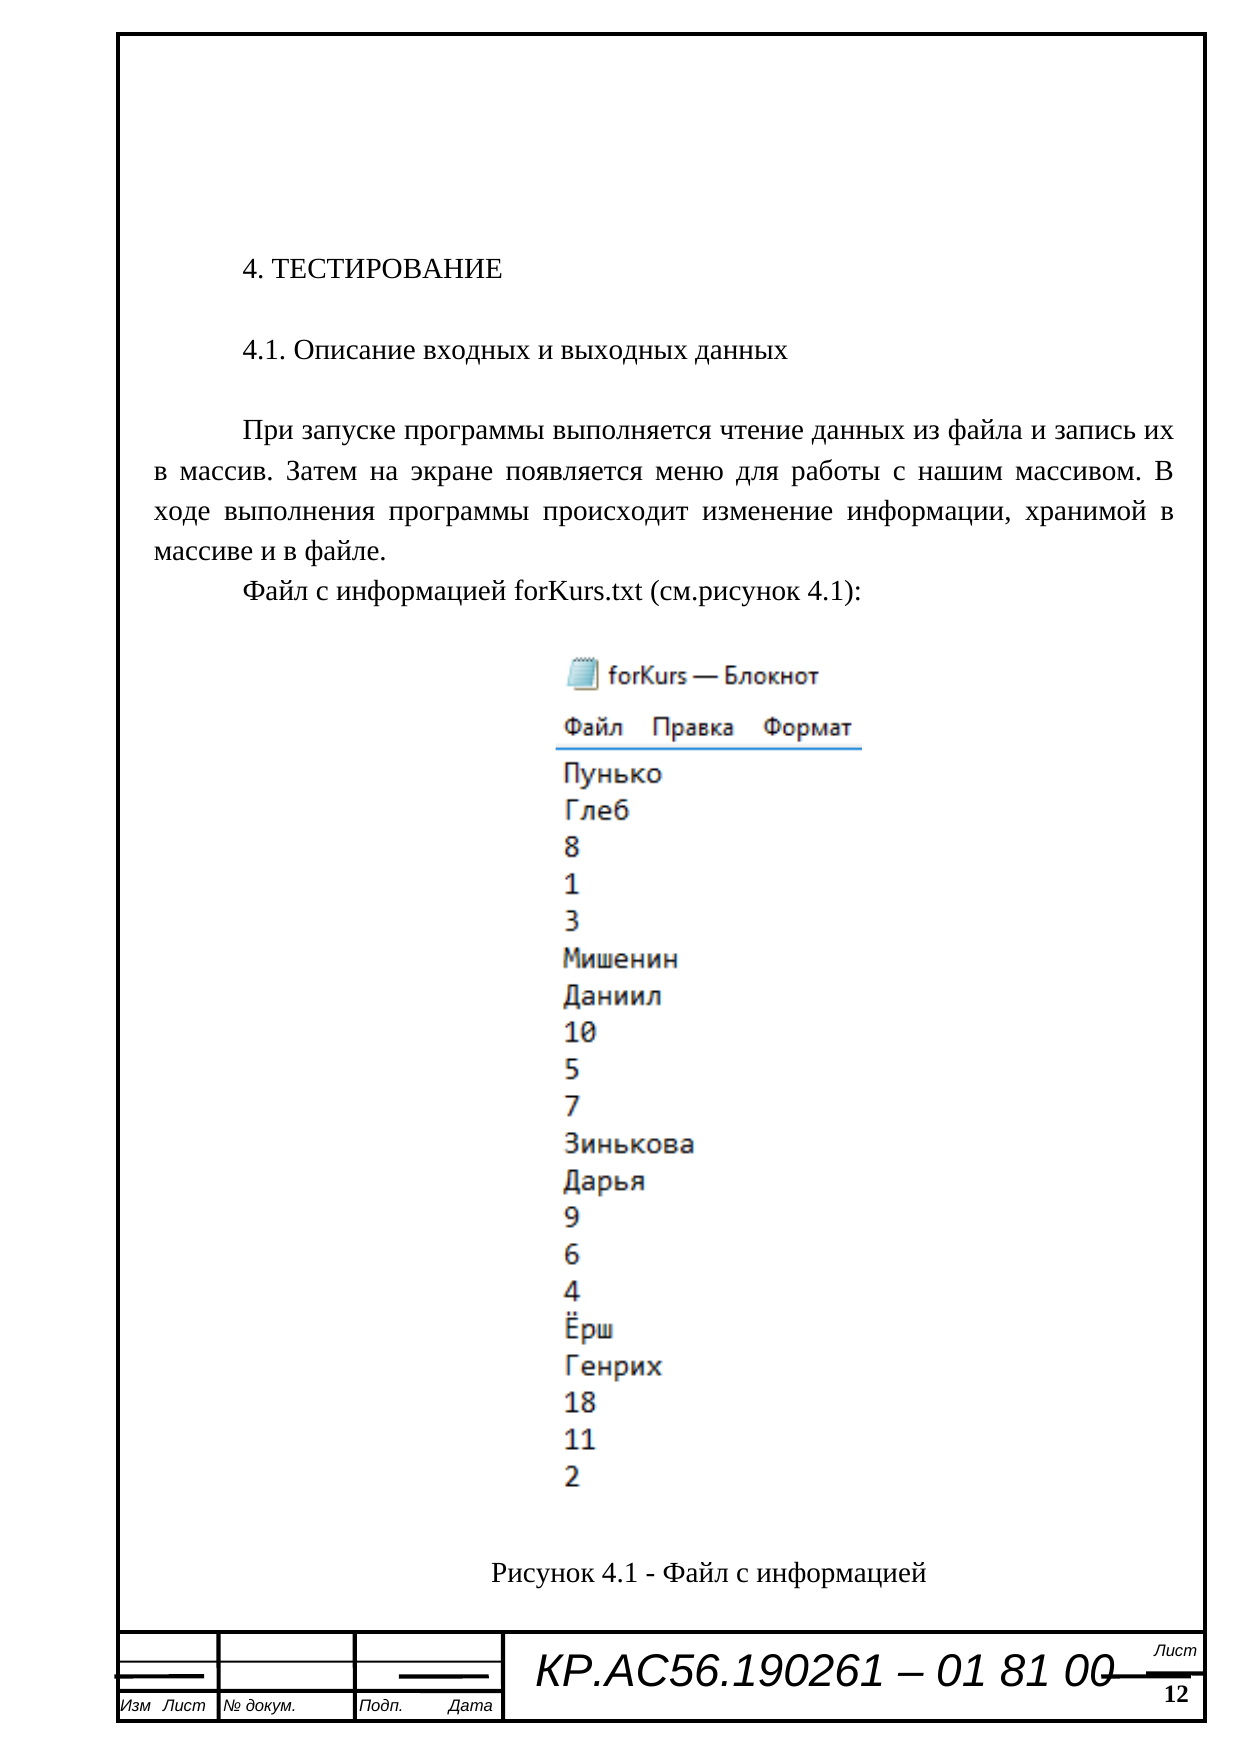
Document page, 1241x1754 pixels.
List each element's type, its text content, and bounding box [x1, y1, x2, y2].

text Файл с информацией forKurs.txt (см.рисунок 4.1): [153, 573, 1175, 607]
picture [555, 653, 862, 1509]
text При запуске программы выполняется чтение данных из файла и запись их в массив. Затем на экране появляется меню для работы с нашим массивом. В ходе выполнения программы происходит изменение информации, хранимой в массиве и в файле. [153, 412, 1175, 567]
text Рисунок 4.1 - Файл с информацией [153, 1555, 1175, 1588]
text 4. ТЕСТИРОВАНИЕ [153, 252, 1175, 285]
text 4.1. Описание входных и выходных данных [153, 332, 1175, 366]
